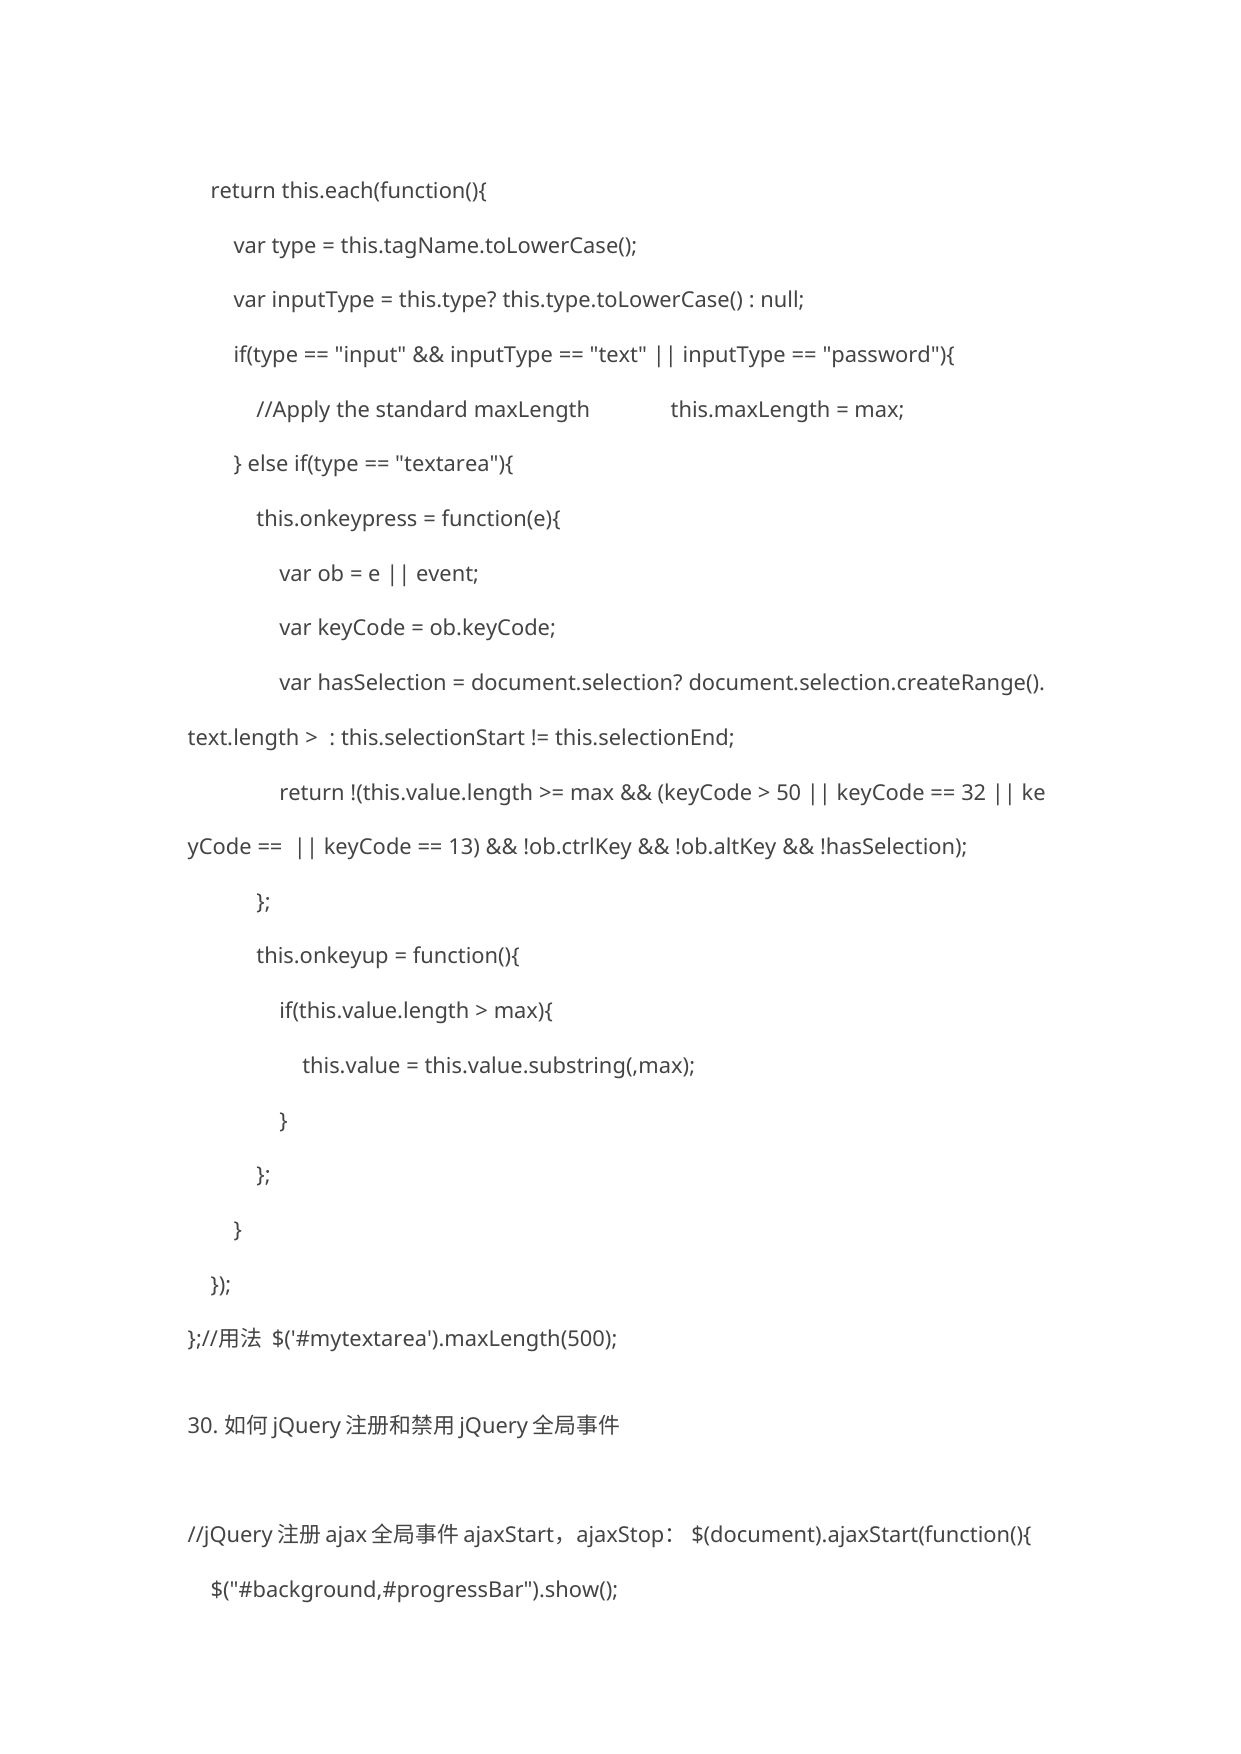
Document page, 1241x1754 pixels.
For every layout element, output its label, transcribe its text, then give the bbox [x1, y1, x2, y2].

text }; [187, 1134, 1053, 1189]
text var type = this.tagName.toLowerCase(); [187, 205, 1053, 259]
text //jQuery注册ajax全局事件ajaxStart，ajaxStop： $(document).ajaxStart(function(){ [187, 1494, 1053, 1549]
text var hasSelection = document.selection? document.selection.createRange().text.length > : this.selectionStart != this.selectionEnd; [187, 642, 1053, 752]
text $("#background,#progressBar").show(); [187, 1549, 1053, 1604]
text return this.each(function(){ [187, 150, 1053, 205]
text if(type == "input" && inputType == "text" || inputType == "password"){ [187, 314, 1053, 369]
text 30. 如何jQuery注册和禁用jQuery全局事件 [187, 1408, 1053, 1439]
text return !(this.value.length >= max && (keyCode > 50 || keyCode == 32 || keyCode == || keyCode == 13) && !ob.ctrlKey && !ob.altKey && !hasSelection); [187, 752, 1053, 861]
text this.onkeyup = function(){ [187, 916, 1053, 970]
text //Apply the standard maxLength this.maxLength = max; [187, 369, 1053, 423]
text this.onkeypress = function(e){ [187, 478, 1053, 533]
text };//用法 $('#mytextarea').maxLength(500); [187, 1298, 1053, 1353]
text var ob = e || event; [187, 533, 1053, 587]
text var inputType = this.type? this.type.toLowerCase() : null; [187, 259, 1053, 314]
text if(this.value.length > max){ [187, 970, 1053, 1025]
text } else if(type == "textarea"){ [187, 423, 1053, 478]
text }; [187, 861, 1053, 916]
text } [187, 1189, 1053, 1244]
text this.value = this.value.substring(,max); [187, 1025, 1053, 1080]
text }); [187, 1244, 1053, 1298]
text var keyCode = ob.keyCode; [187, 587, 1053, 642]
text } [187, 1080, 1053, 1134]
